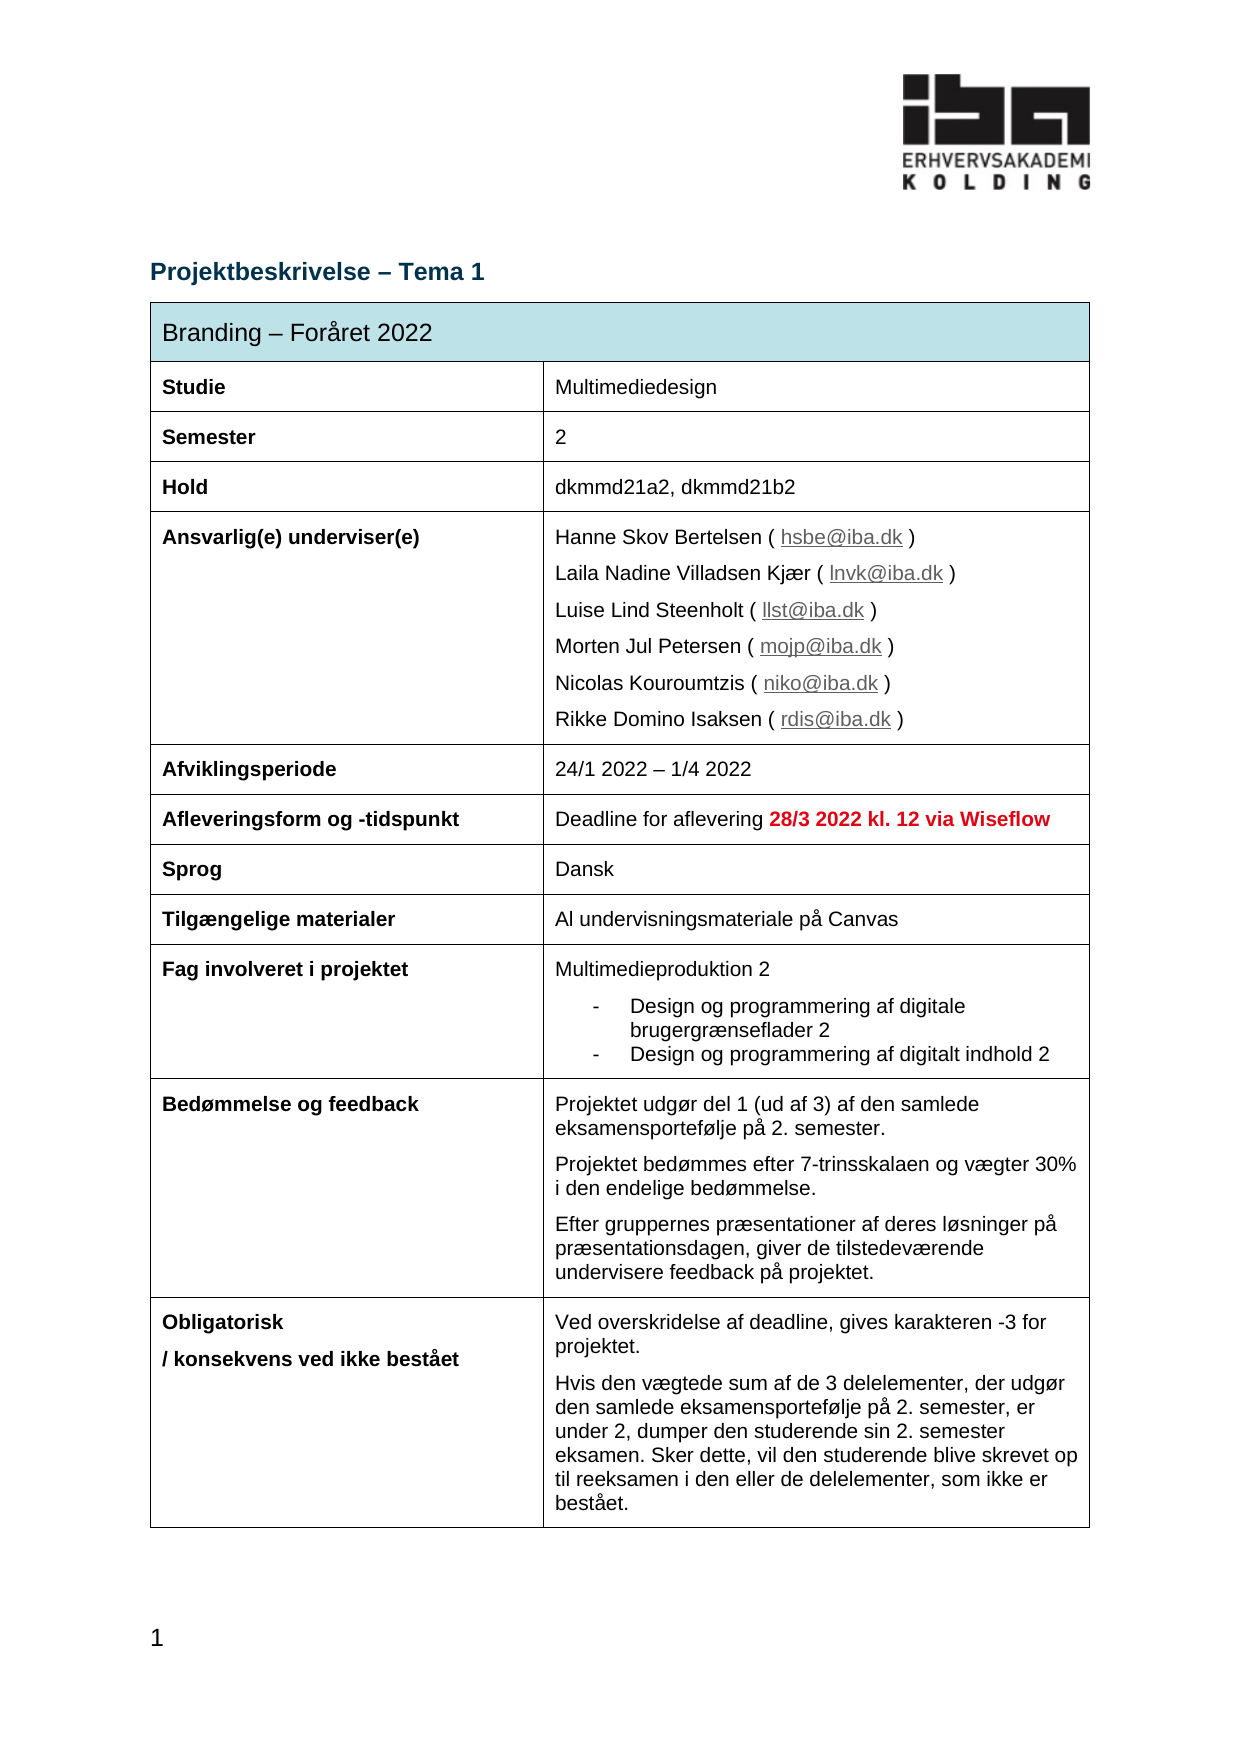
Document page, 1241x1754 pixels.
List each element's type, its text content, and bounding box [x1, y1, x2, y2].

table_cell Multimediedesign [544, 362, 1089, 411]
table_cell Afleveringsform og -tidspunkt [151, 795, 543, 843]
table_cell Semester [151, 412, 543, 461]
table_cell Fag involveret i projektet [151, 945, 543, 1078]
picture [902, 73, 1091, 191]
table_cell Obligatorisk / konsekvens ved ikke bestået [151, 1298, 543, 1527]
table_cell dkmmd21a2, dkmmd21b2 [544, 462, 1089, 511]
table_cell 24/1 2022 – 1/4 2022 [544, 745, 1089, 793]
table_cell 2 [544, 412, 1089, 461]
table_cell Hanne Skov Bertelsen ( hsbe@iba.dk ) Laila Nadine Villadsen Kjær ( lnvk@iba.dk ) Luise Lind Steenholt ( llst@iba.dk ) Morten Jul Petersen ( mojp@iba.dk ) Nicolas Kouroumtzis ( niko@iba.dk ) Rikke Domino Isaksen ( rdis@iba.dk ) [544, 512, 1089, 743]
table_cell Bedømmelse og feedback [151, 1079, 543, 1297]
table_cell Al undervisningsmateriale på Canvas [544, 895, 1089, 943]
table_cell Projektet udgør del 1 (ud af 3) af den samlede eksamensportefølje på 2. semester. Projektet bedømmes efter 7-trinsskalaen og vægter 30% i den endelige bedømmelse. Efter gruppernes præsentationer af deres løsninger på præsentationsdagen, giver de tilstedeværende undervisere feedback på projektet. [544, 1079, 1089, 1297]
table_cell Dansk [544, 845, 1089, 893]
table_cell Sprog [151, 845, 543, 893]
table_cell Hold [151, 462, 543, 511]
text Projektbeskrivelse – Tema 1 [150, 257, 1090, 285]
table_cell Studie [151, 362, 543, 411]
table_cell Ansvarlig(e) underviser(e) [151, 512, 543, 743]
table_cell Ved overskridelse af deadline, gives karakteren -3 for projektet. Hvis den vægtede sum af de 3 delelementer, der udgør den samlede eksamensportefølje på 2. semester, er under 2, dumper den studerende sin 2. semester eksamen. Sker dette, vil den studerende blive skrevet op til reeksamen i den eller de delelementer, som ikke er bestået. [544, 1298, 1089, 1527]
table_cell Multimedieproduktion 2 Design og programmering af digitale brugergrænseflader 2 Design og programmering af digitalt indhold 2 [544, 945, 1089, 1078]
table_cell Tilgængelige materialer [151, 895, 543, 943]
table_header Branding – Foråret 2022 [151, 303, 1089, 361]
table_cell Afviklingsperiode [151, 745, 543, 793]
table_cell Deadline for aflevering 28/3 2022 kl. 12 via Wiseflow [544, 795, 1089, 843]
